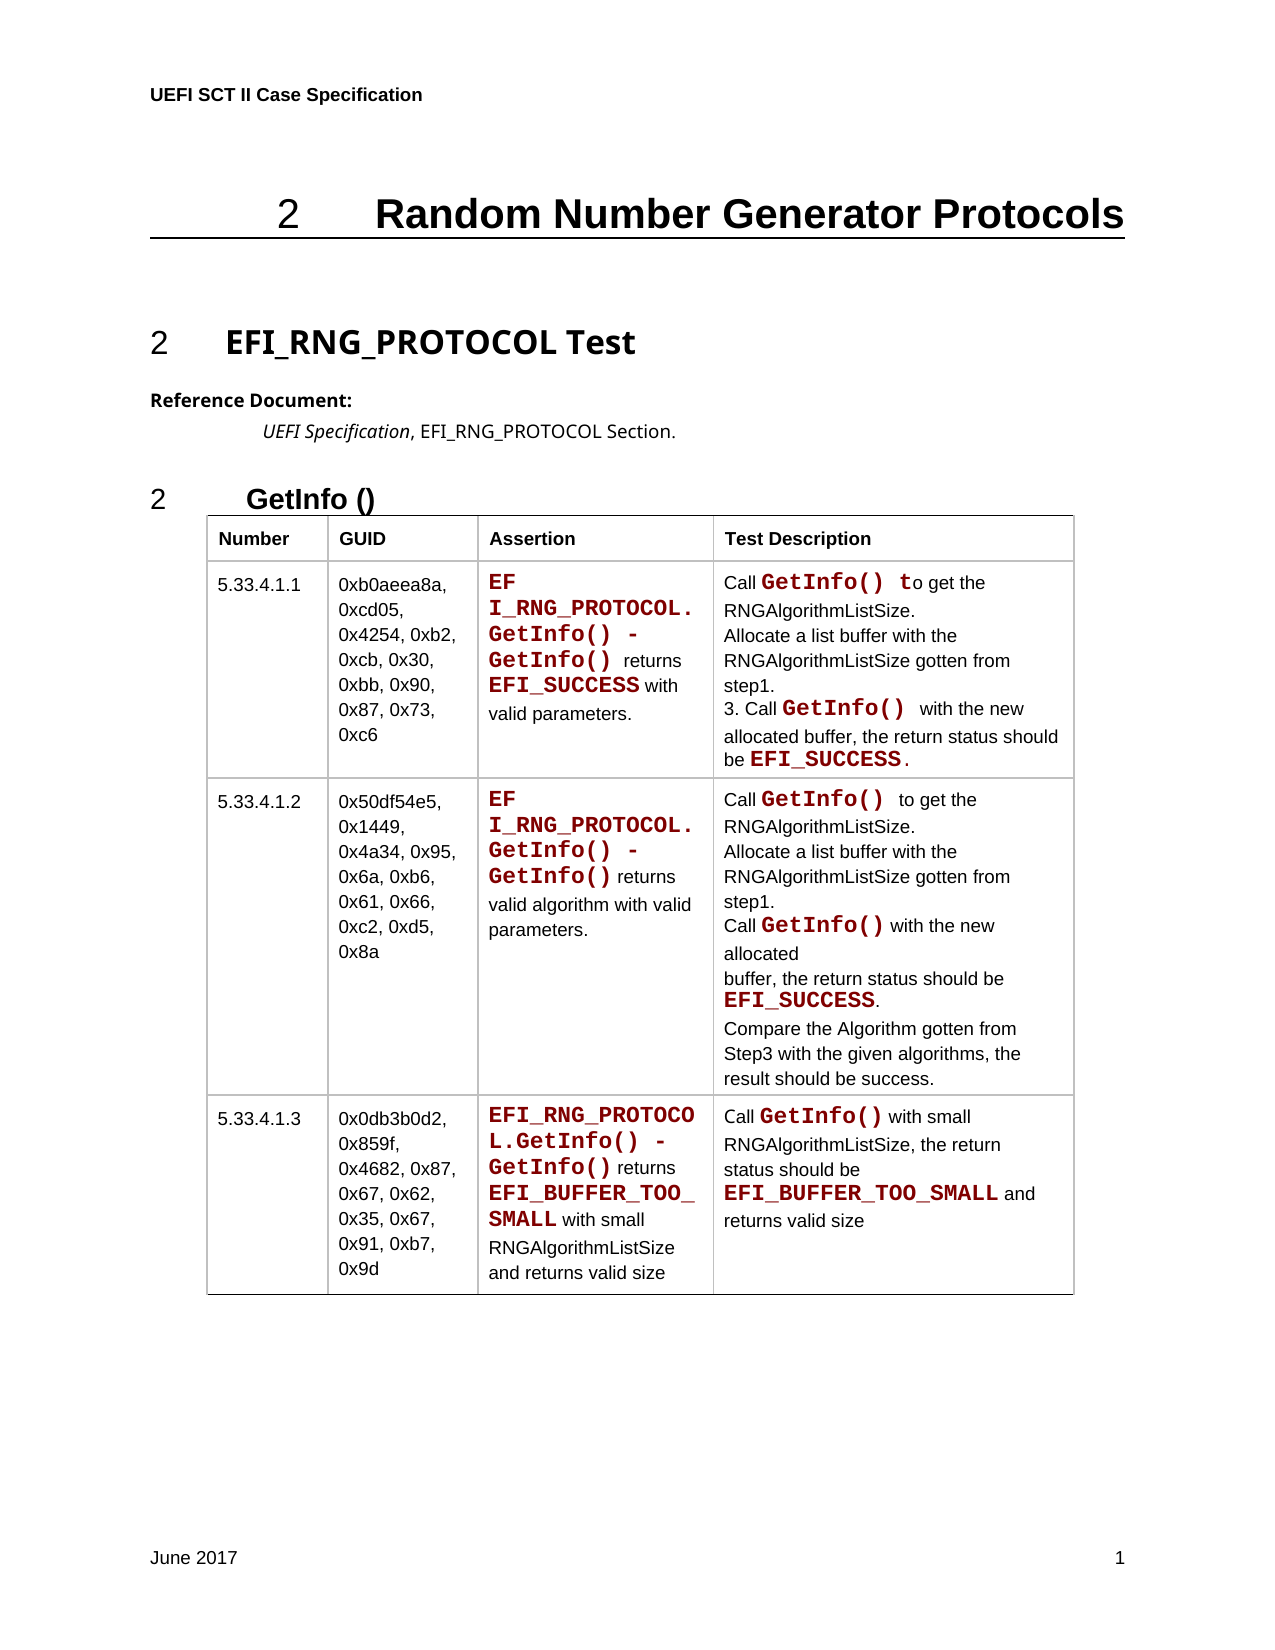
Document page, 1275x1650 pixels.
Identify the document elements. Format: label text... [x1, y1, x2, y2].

table_cell EFI_RNG_PROTOCOL.GetInfo() - GetInfo() returns valid algorithm with valid parameters. [479, 779, 713, 1094]
table_header Test Description [714, 516, 1073, 560]
table_header Assertion [479, 516, 713, 560]
text UEFI Specification, EFI_RNG_PROTOCOL Section. [262, 419, 1125, 444]
table_cell Call GetInfo() with small RNGAlgorithmListSize, the return status should be EFI_BUFFER_TOO_SMALL and returns valid size [714, 1096, 1073, 1294]
table_cell 0x0db3b0d2, 0x859f, 0x4682, 0x87, 0x67, 0x62, 0x35, 0x67, 0x91, 0xb7, 0x9d [329, 1096, 477, 1294]
table_cell Call GetInfo() to get the RNGAlgorithmListSize. Allocate a list buffer with the RNGAlgorithmListSize gotten from step1. 3. Call GetInfo() with the new allocated buffer, the return status should be EFI_SUCCESS. [714, 562, 1073, 777]
subtitle EFI_RNG_PROTOCOL Test [150, 319, 1125, 364]
table_cell EFI_RNG_PROTOCOL.GetInfo() - GetInfo() returns EFI_SUCCESS with valid parameters. [479, 562, 713, 777]
table_header Number [208, 516, 327, 560]
subtitle Random Number Generator Protocols [150, 187, 1125, 237]
table_cell Call GetInfo() to get the RNGAlgorithmListSize. Allocate a list buffer with the RNGAlgorithmListSize gotten from step1. Call GetInfo() with the new allocated buffer, the return status should be EFI_SUCCESS. Compare the Algorithm gotten from Step3 with the given algorithms, the result should be success. [714, 779, 1073, 1094]
table_cell 5.33.4.1.1 [208, 562, 327, 777]
table_header GUID [329, 516, 477, 560]
subtitle GetInfo () [150, 482, 1125, 515]
table_cell 0xb0aeea8a, 0xcd05, 0x4254, 0xb2, 0xcb, 0x30, 0xbb, 0x90, 0x87, 0x73, 0xc6 [329, 562, 477, 777]
text Reference Document: [150, 387, 1125, 413]
table_cell 0x50df54e5, 0x1449, 0x4a34, 0x95, 0x6a, 0xb6, 0x61, 0x66, 0xc2, 0xd5, 0x8a [329, 779, 477, 1094]
table_cell 5.33.4.1.3 [208, 1096, 327, 1294]
table_cell EFI_RNG_PROTOCOL.GetInfo() - GetInfo() returns EFI_BUFFER_TOO_SMALL with small RNGAlgorithmListSize and returns valid size [479, 1096, 713, 1294]
table_cell 5.33.4.1.2 [208, 779, 327, 1094]
